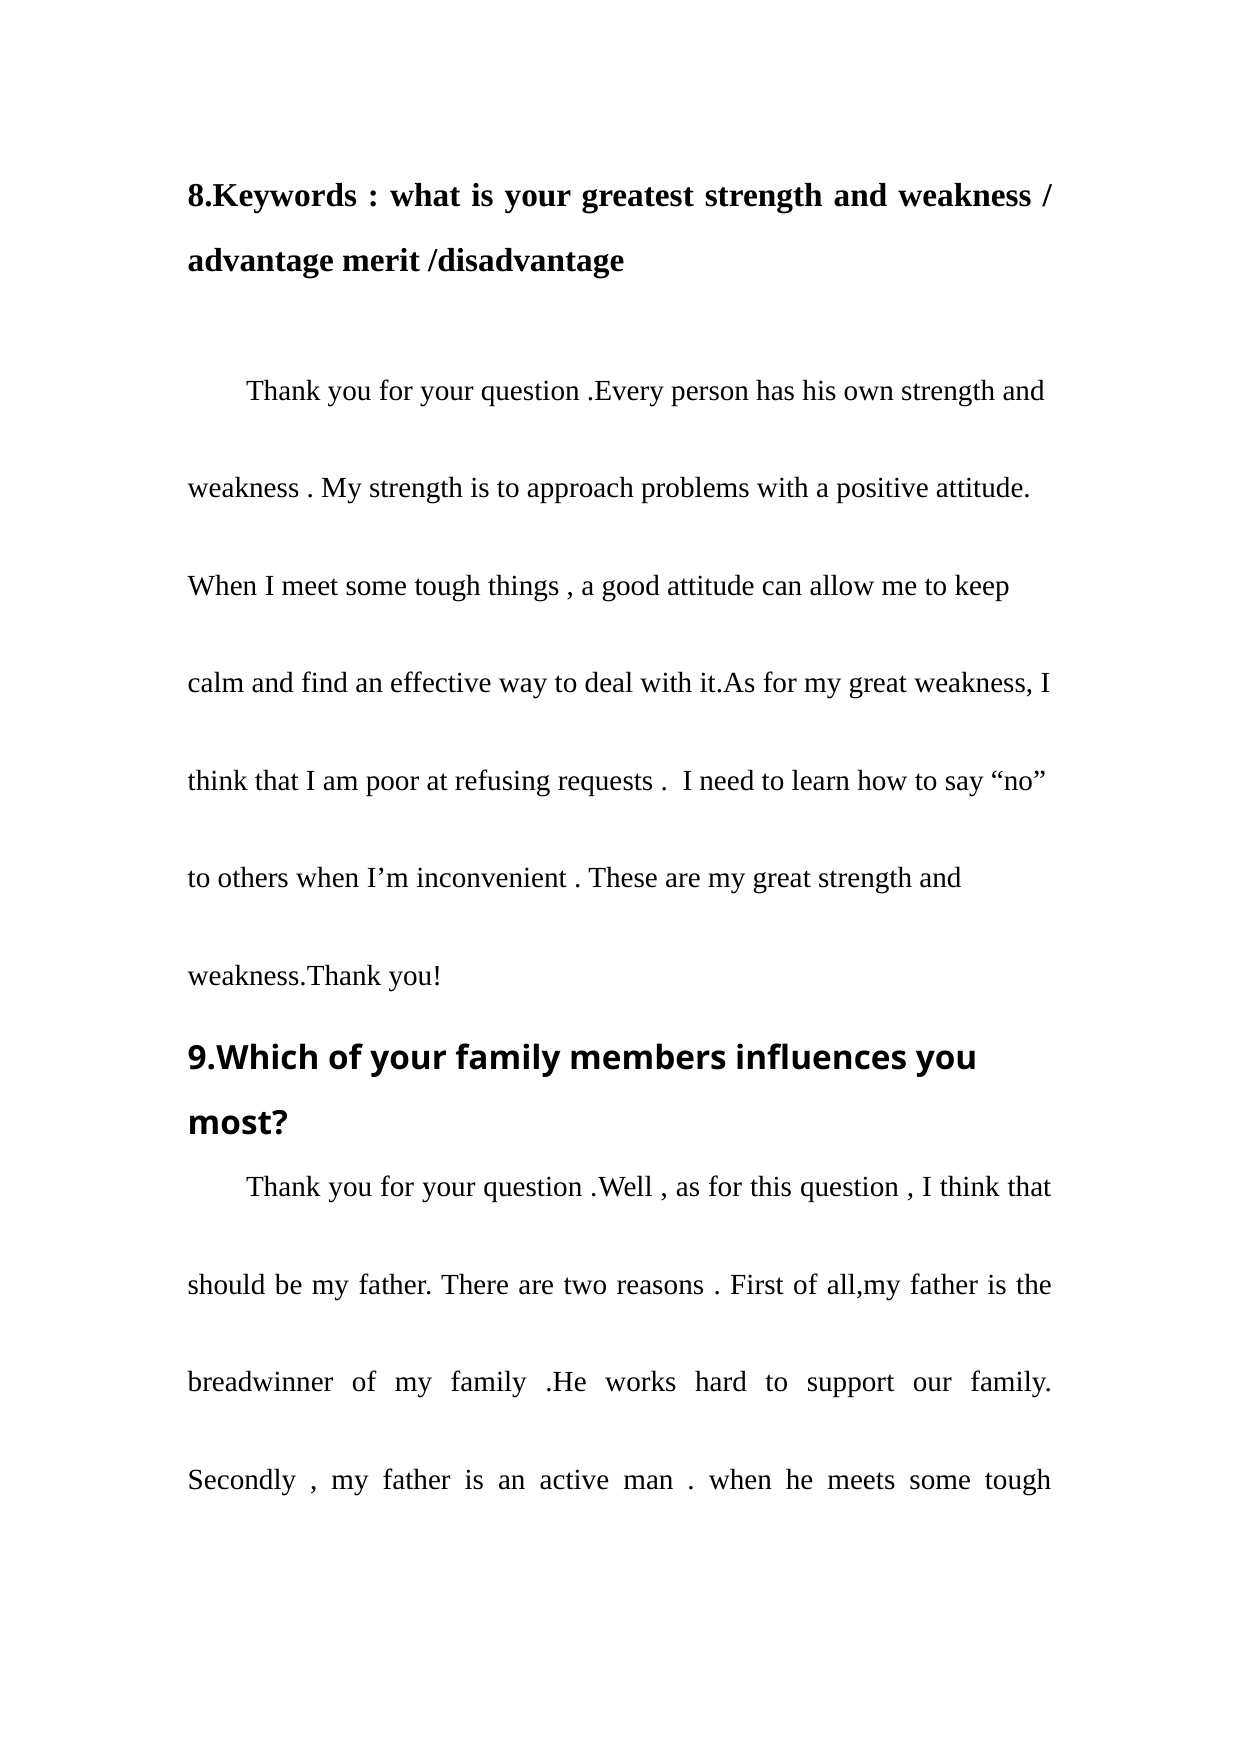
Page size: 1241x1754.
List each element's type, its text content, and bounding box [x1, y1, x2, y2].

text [187, 1154, 1053, 1511]
text 9.Which of your family members influences you most? [187, 1024, 1053, 1154]
text Thank you for your question .Every person has his own strength and weakness . My strength is to approach problems with a positive attitude. When I meet some tough things , a good attitude can allow me to keep calm and find an effective way to deal with it.As for my great weakness, I think that I am poor at refusing requests . I need to learn how to say “no” to others when I’m inconvenient . These are my great strength and weakness.Thank you! [187, 357, 1053, 1007]
text 8.Keywords : what is your greatest strength and weakness / advantage merit /disadvantage [187, 162, 1053, 292]
